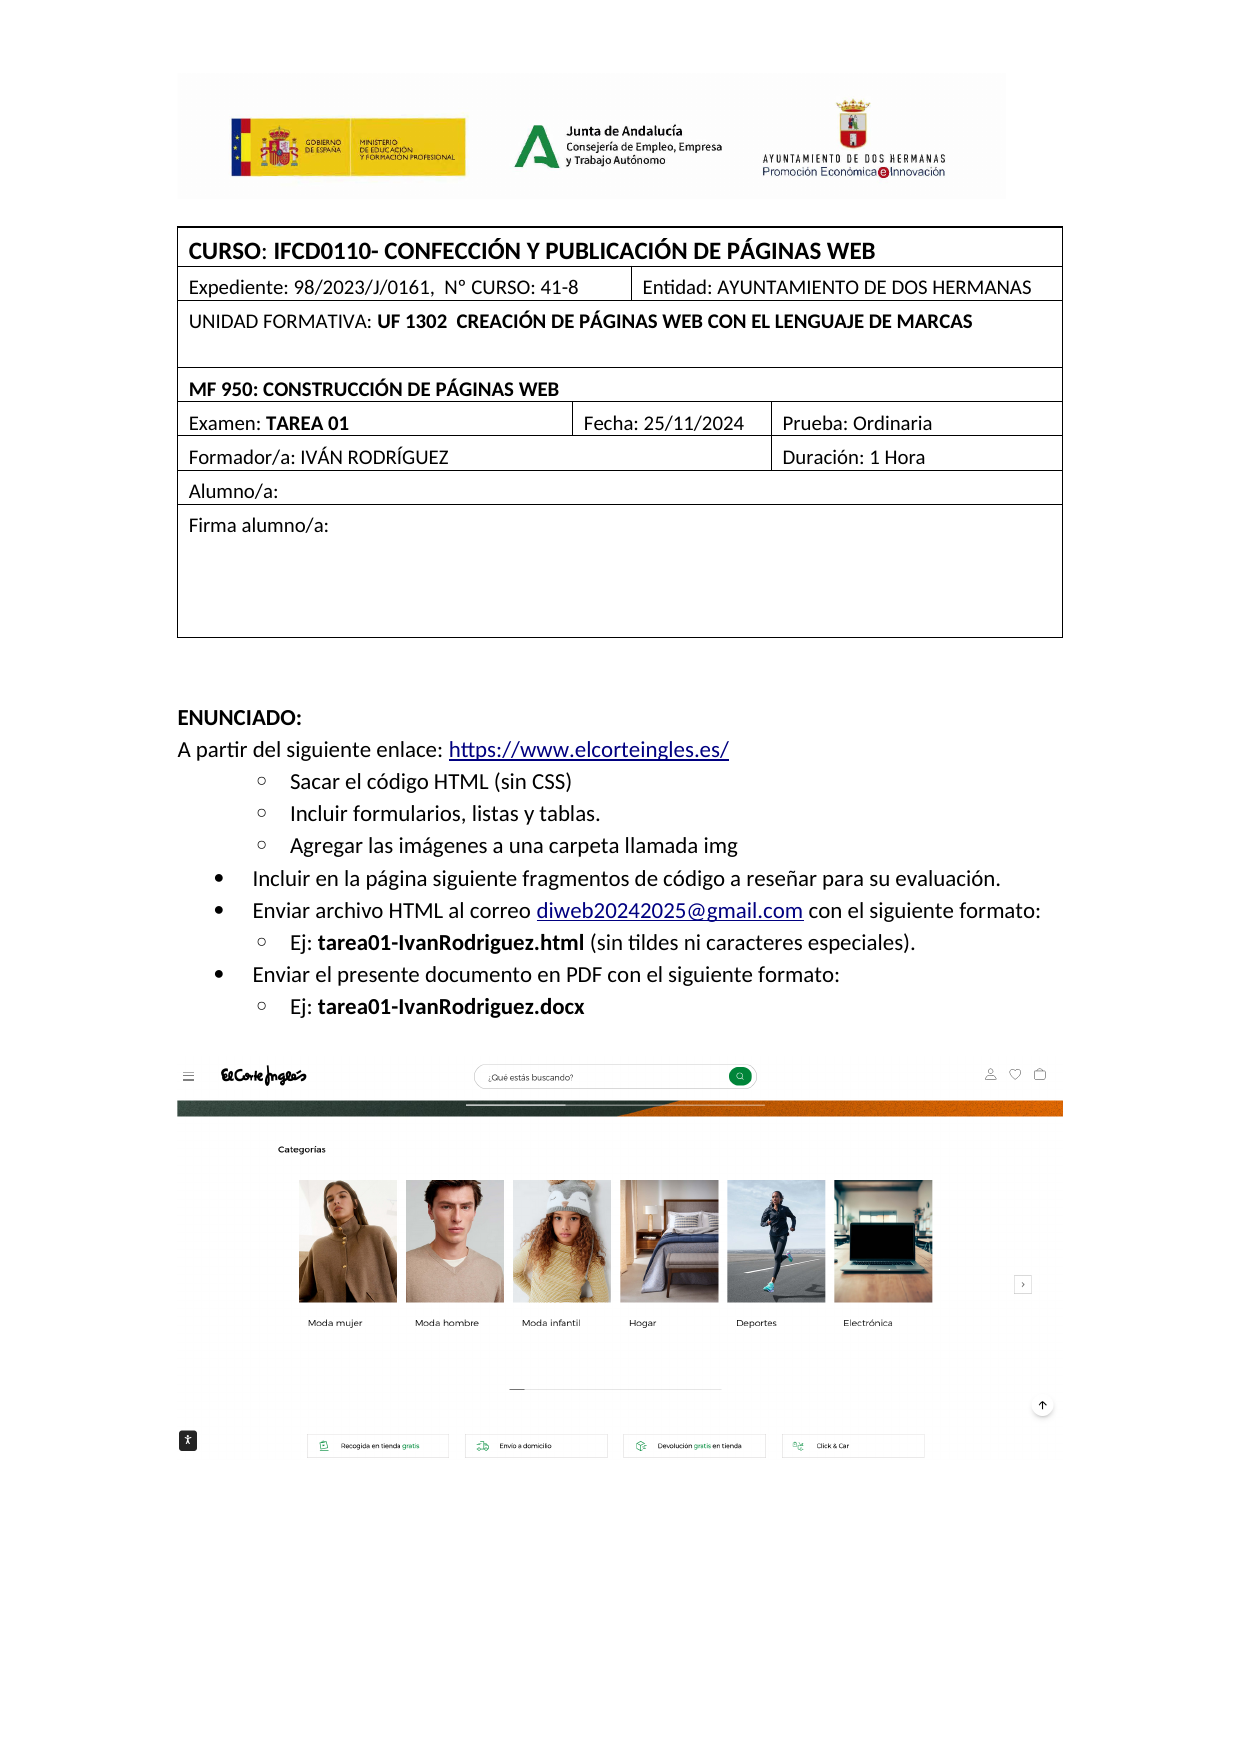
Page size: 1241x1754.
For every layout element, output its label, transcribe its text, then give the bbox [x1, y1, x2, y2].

list Incluir formularios, listas y tablas. [252, 799, 1063, 827]
table_cell Alumno/a: [178, 471, 1062, 504]
table_cell UNIDAD FORMATIVA: UF 1302 CREACIÓN DE PÁGINAS WEB CON EL LENGUAJE DE MARCAS [178, 301, 1062, 367]
list Incluir en la página siguiente fragmentos de código a reseñar para su evaluación. [215, 864, 1063, 892]
table_cell Examen: TAREA 01 [178, 402, 572, 435]
list Sacar el código HTML (sin CSS) [252, 767, 1063, 795]
list Enviar archivo HTML al correo diweb20242025@gmail.com con el siguiente formato: [215, 896, 1063, 924]
table_cell Expediente: 98/2023/J/0161, Nº CURSO: 41-8 [178, 267, 631, 300]
text ENUNCIADO: A partir del siguiente enlace: https://www.elcorteingles.es/ [177, 703, 1063, 763]
table_cell MF 950: CONSTRUCCIÓN DE PÁGINAS WEB [178, 368, 1062, 401]
table_cell Prueba: Ordinaria [772, 402, 1062, 435]
table_cell Formador/a: IVÁN RODRÍGUEZ [178, 436, 771, 469]
table_cell Firma alumno/a: [178, 505, 1062, 637]
list Ej: tarea01-IvanRodriguez.docx [252, 992, 1063, 1020]
list Ej: tarea01-IvanRodriguez.html (sin tildes ni caracteres especiales). [252, 928, 1063, 956]
picture [177, 73, 1006, 199]
table_cell Entidad: AYUNTAMIENTO DE DOS HERMANAS [632, 267, 1062, 300]
table_header CURSO: IFCD0110- CONFECCIÓN Y PUBLICACIÓN DE PÁGINAS WEB [178, 228, 1062, 266]
table_cell Fecha: 25/11/2024 [573, 402, 771, 435]
table_cell Duración: 1 Hora [772, 436, 1062, 469]
list Enviar el presente documento en PDF con el siguiente formato: [215, 960, 1063, 988]
list Agregar las imágenes a una carpeta llamada img [252, 831, 1063, 859]
picture [177, 1056, 1063, 1460]
